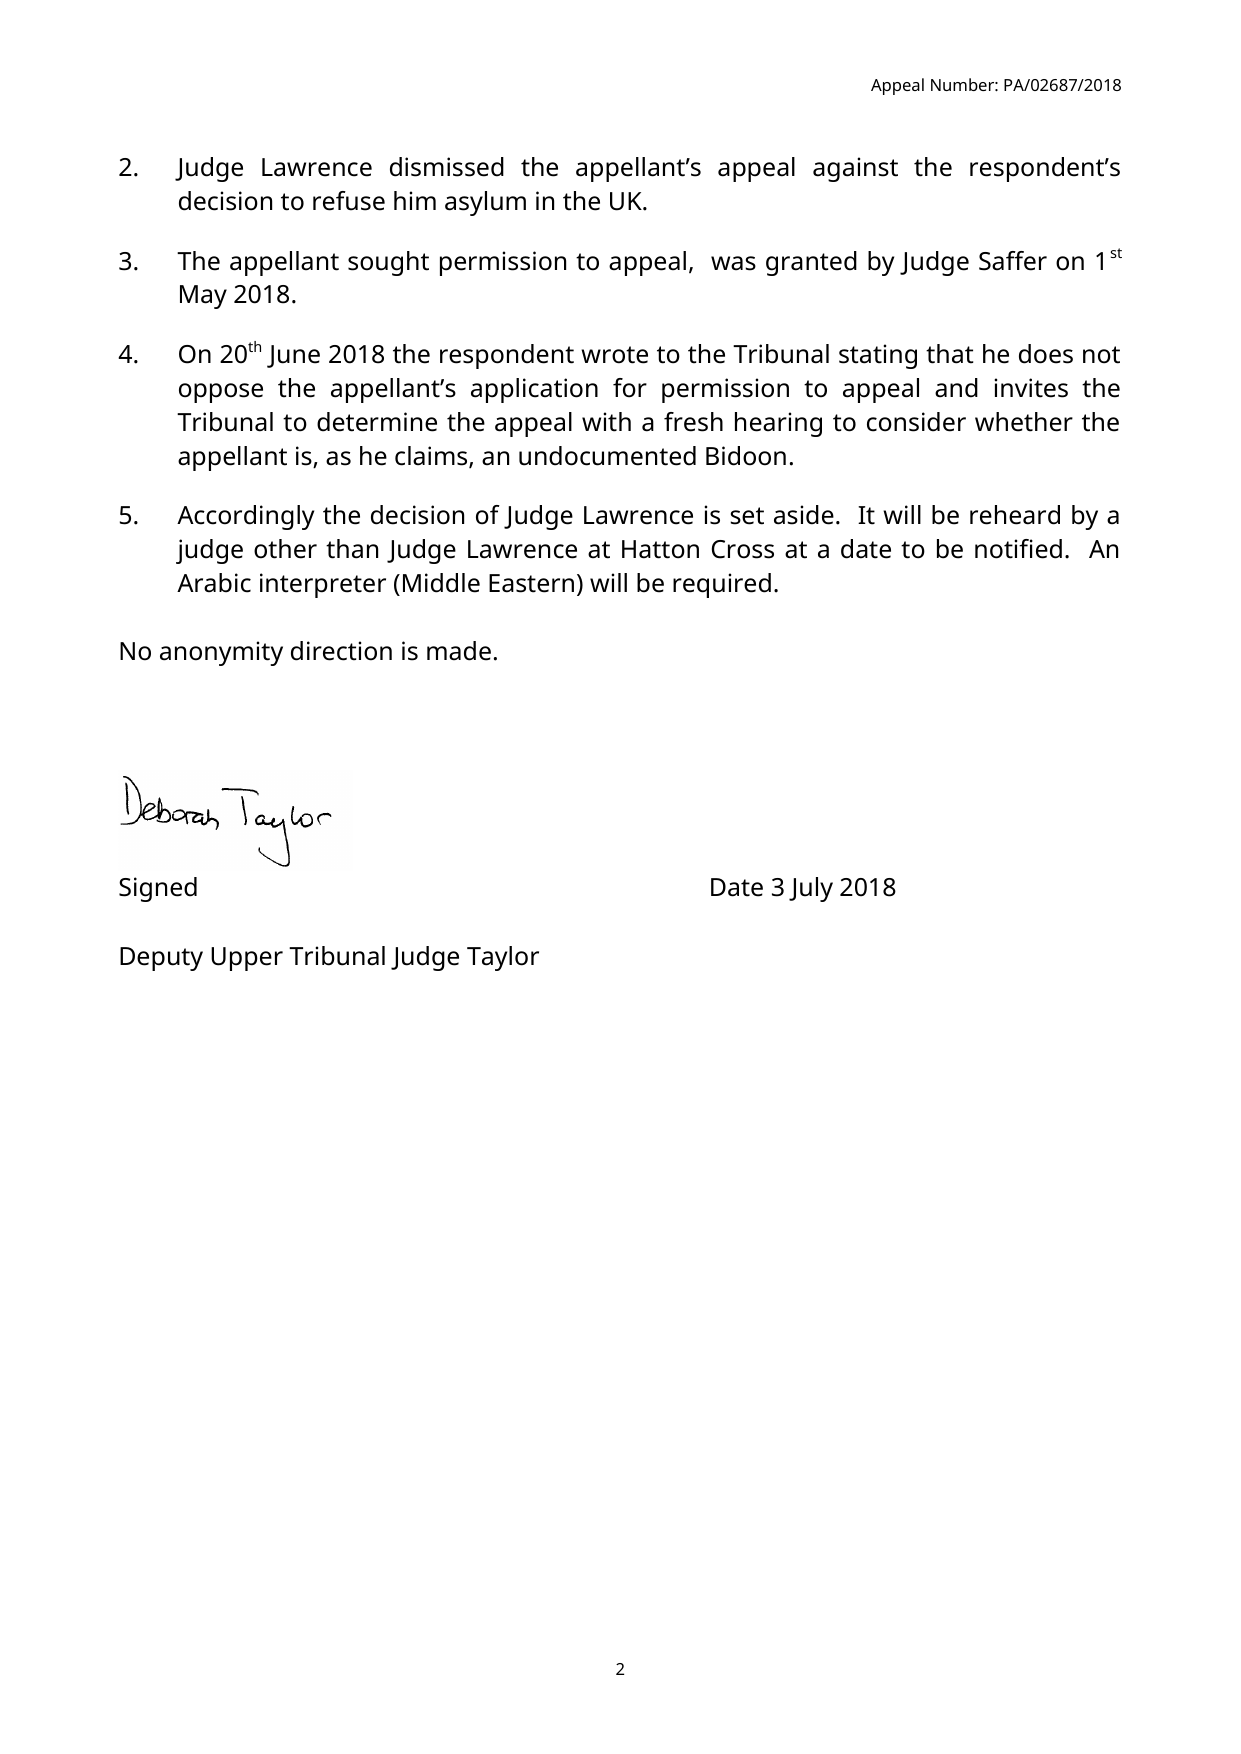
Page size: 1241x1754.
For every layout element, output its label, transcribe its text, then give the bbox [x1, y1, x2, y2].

text The appellant sought permission to appeal, was granted by Judge Saffer on 1st May 2018. [118, 243, 1122, 311]
text On 20th June 2018 the respondent wrote to the Tribunal stating that he does not oppose the appellant’s application for permission to appeal and invites the Tribunal to determine the appeal with a fresh hearing to consider whether the appellant is, as he claims, an undocumented Bidoon. [118, 336, 1122, 472]
text Judge Lawrence dismissed the appellant’s appeal against the respondent’s decision to refuse him asylum in the UK. [118, 150, 1122, 218]
text No anonymity direction is made. [118, 634, 1122, 668]
text Signed Date 3 July 2018 [118, 870, 1122, 904]
text Accordingly the decision of Judge Lawrence is set aside. It will be reheard by a judge other than Judge Lawrence at Hatton Cross at a date to be notified. An Arabic interpreter (Middle Eastern) will be required. [118, 497, 1122, 600]
text Deputy Upper Tribunal Judge Taylor [118, 938, 1122, 972]
